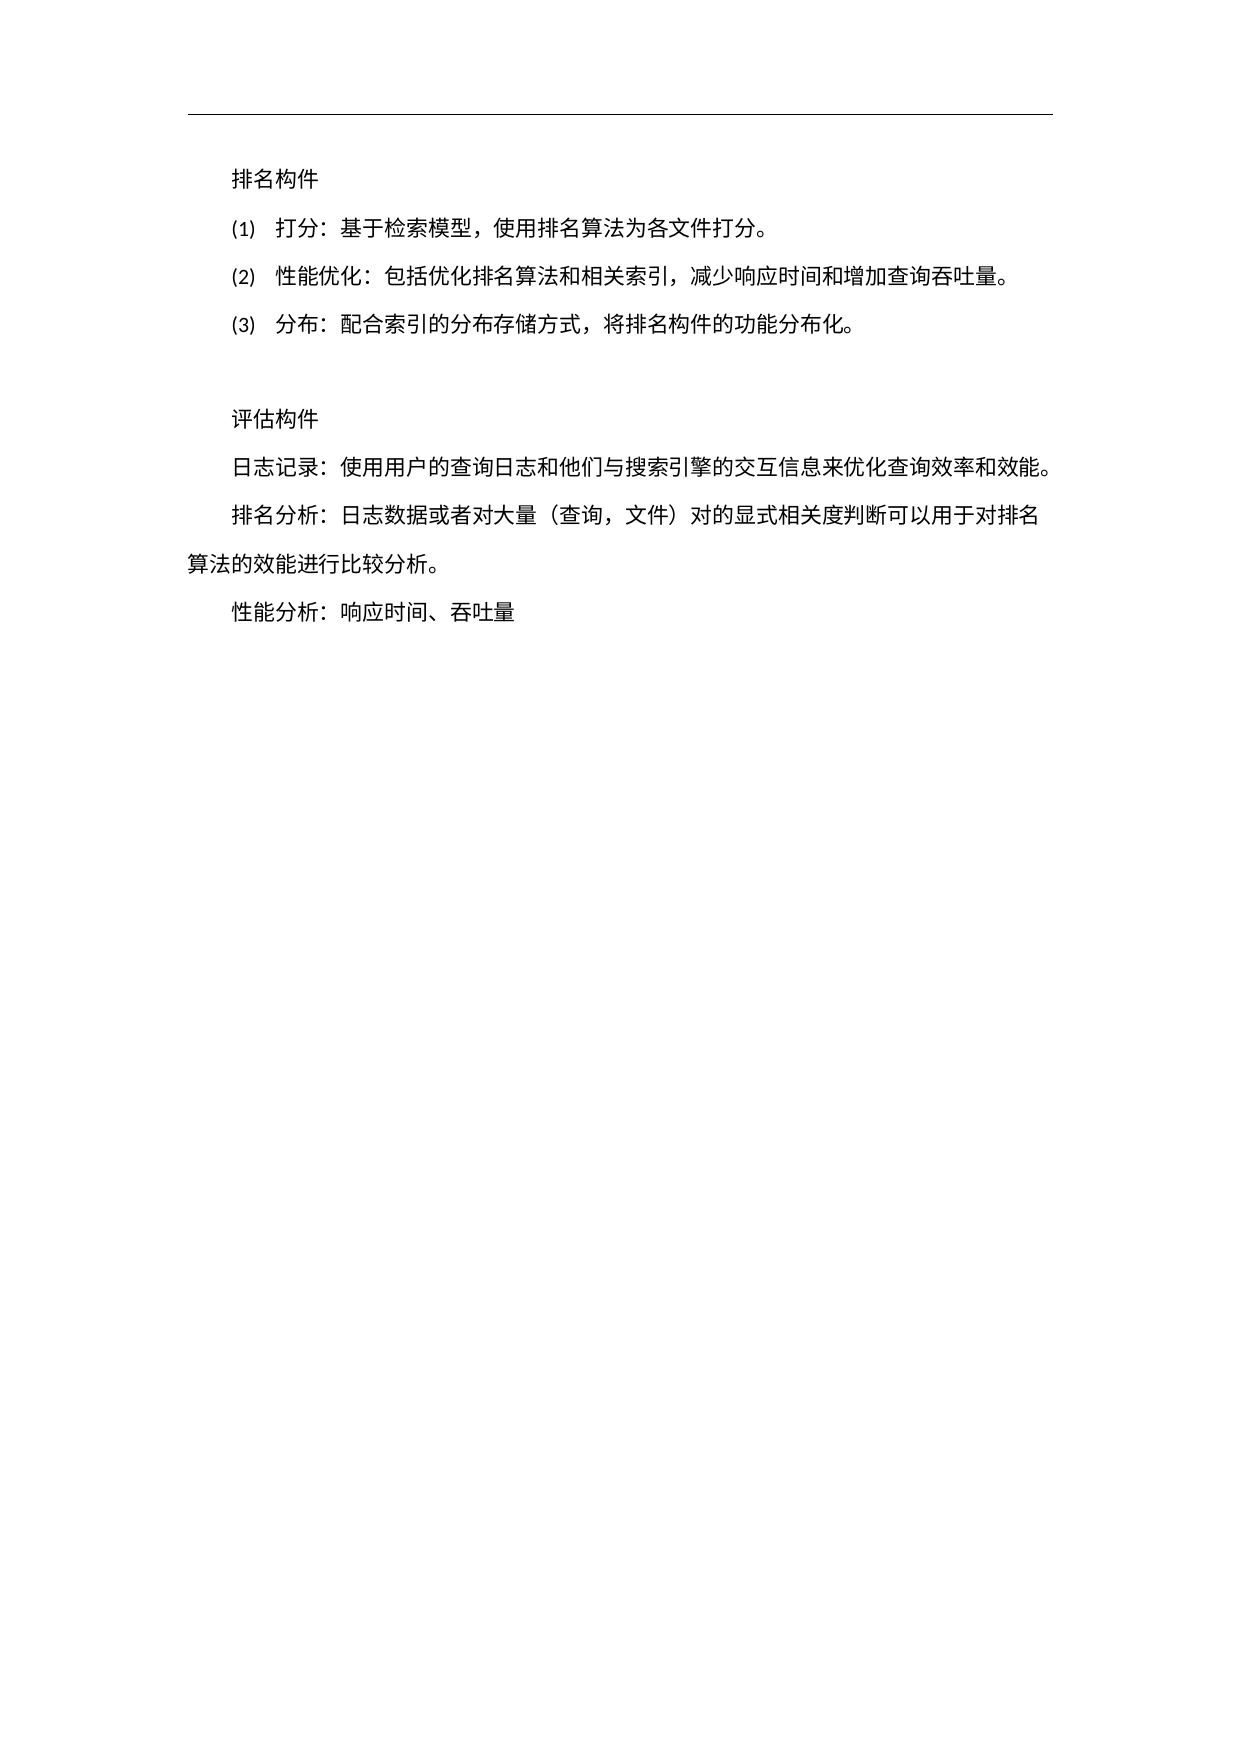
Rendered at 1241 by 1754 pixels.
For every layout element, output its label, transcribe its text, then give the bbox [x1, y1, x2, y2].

list 分布：配合索引的分布存储方式，将排名构件的功能分布化。 [231, 307, 1053, 339]
text 排名分析：日志数据或者对大量（查询，文件）对的显式相关度判断可以用于对排名算法的效能进行比较分析。 [187, 498, 1053, 579]
list 性能优化：包括优化排名算法和相关索引，减少响应时间和增加查询吞吐量。 [231, 259, 1053, 291]
text 日志记录：使用用户的查询日志和他们与搜索引擎的交互信息来优化查询效率和效能。 [187, 449, 1053, 482]
text 性能分析：响应时间、吞吐量 [187, 595, 1053, 627]
text 评估构件 [187, 401, 1053, 434]
list 打分：基于检索模型，使用排名算法为各文件打分。 [231, 210, 1053, 243]
text 排名构件 [187, 162, 1053, 194]
